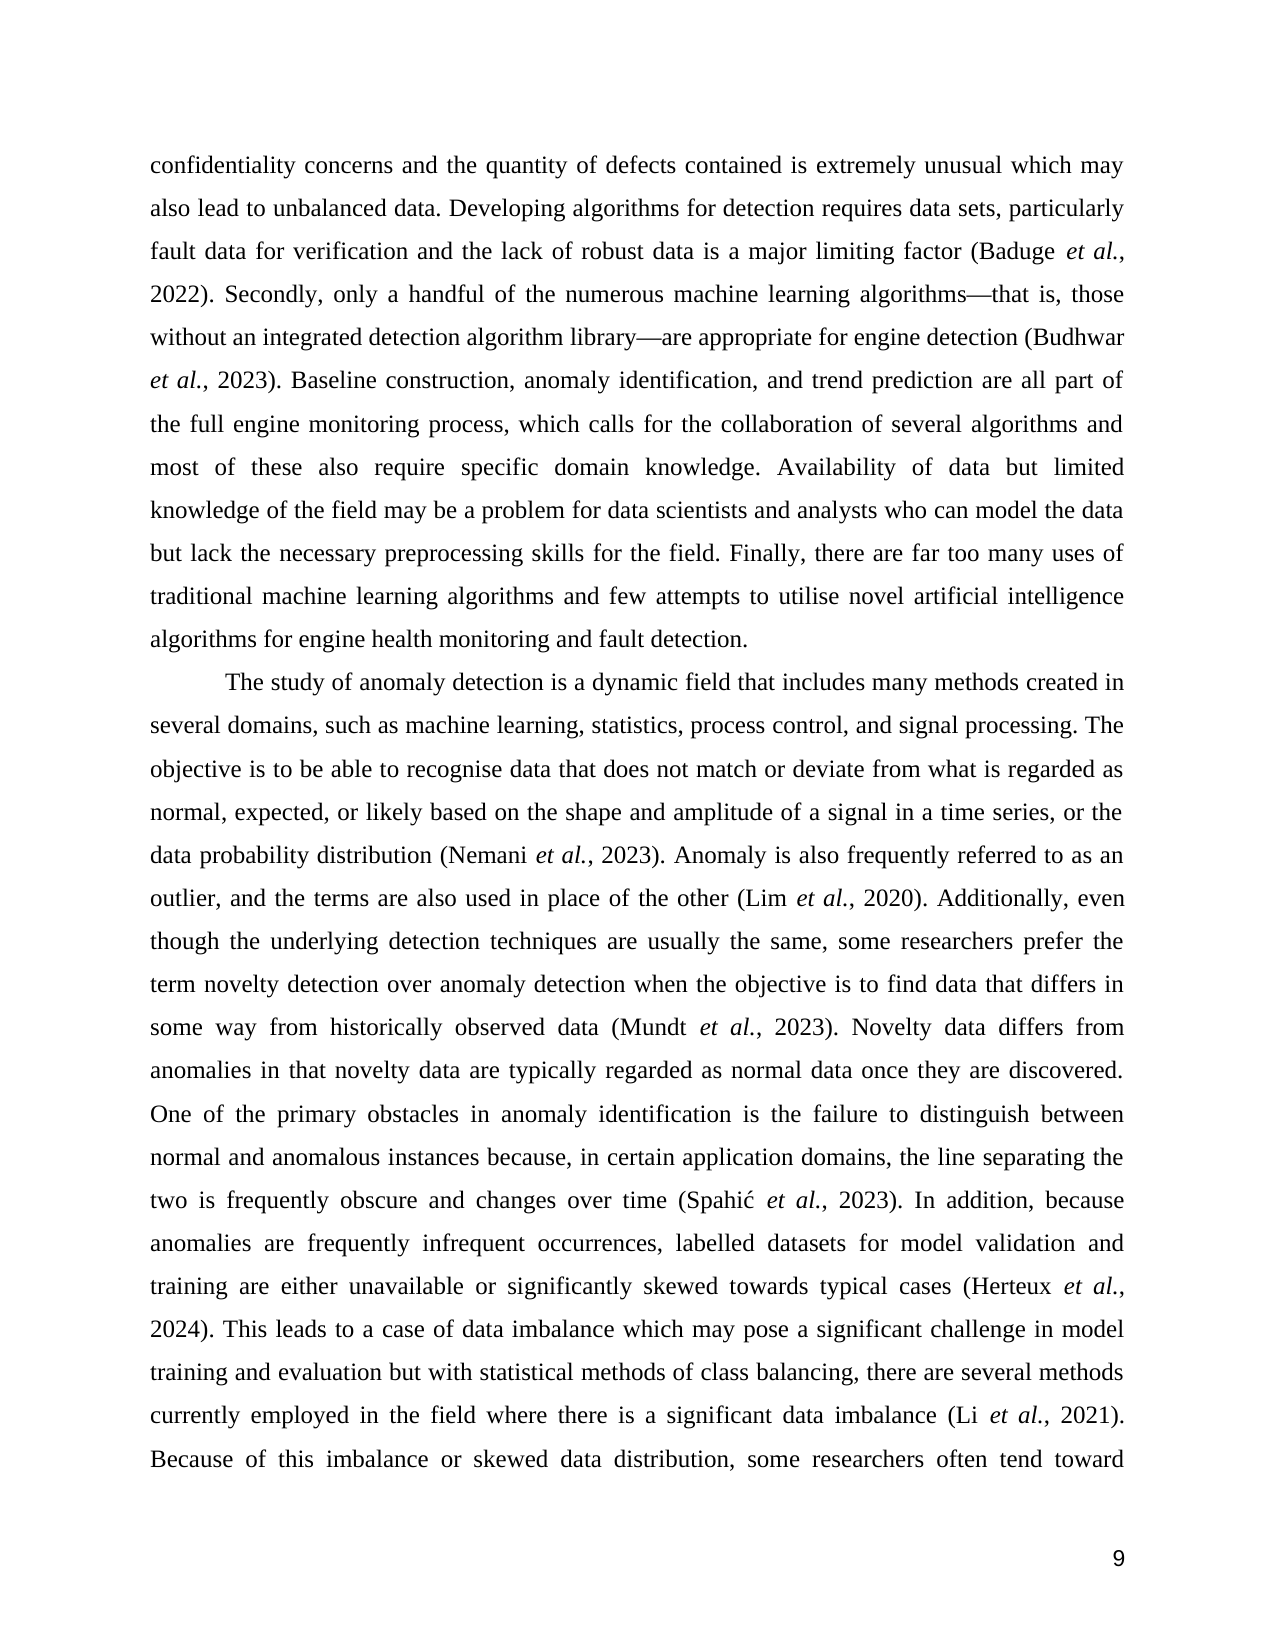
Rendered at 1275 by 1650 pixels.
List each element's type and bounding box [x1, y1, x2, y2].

text [150, 150, 1125, 653]
text [150, 667, 1125, 1472]
